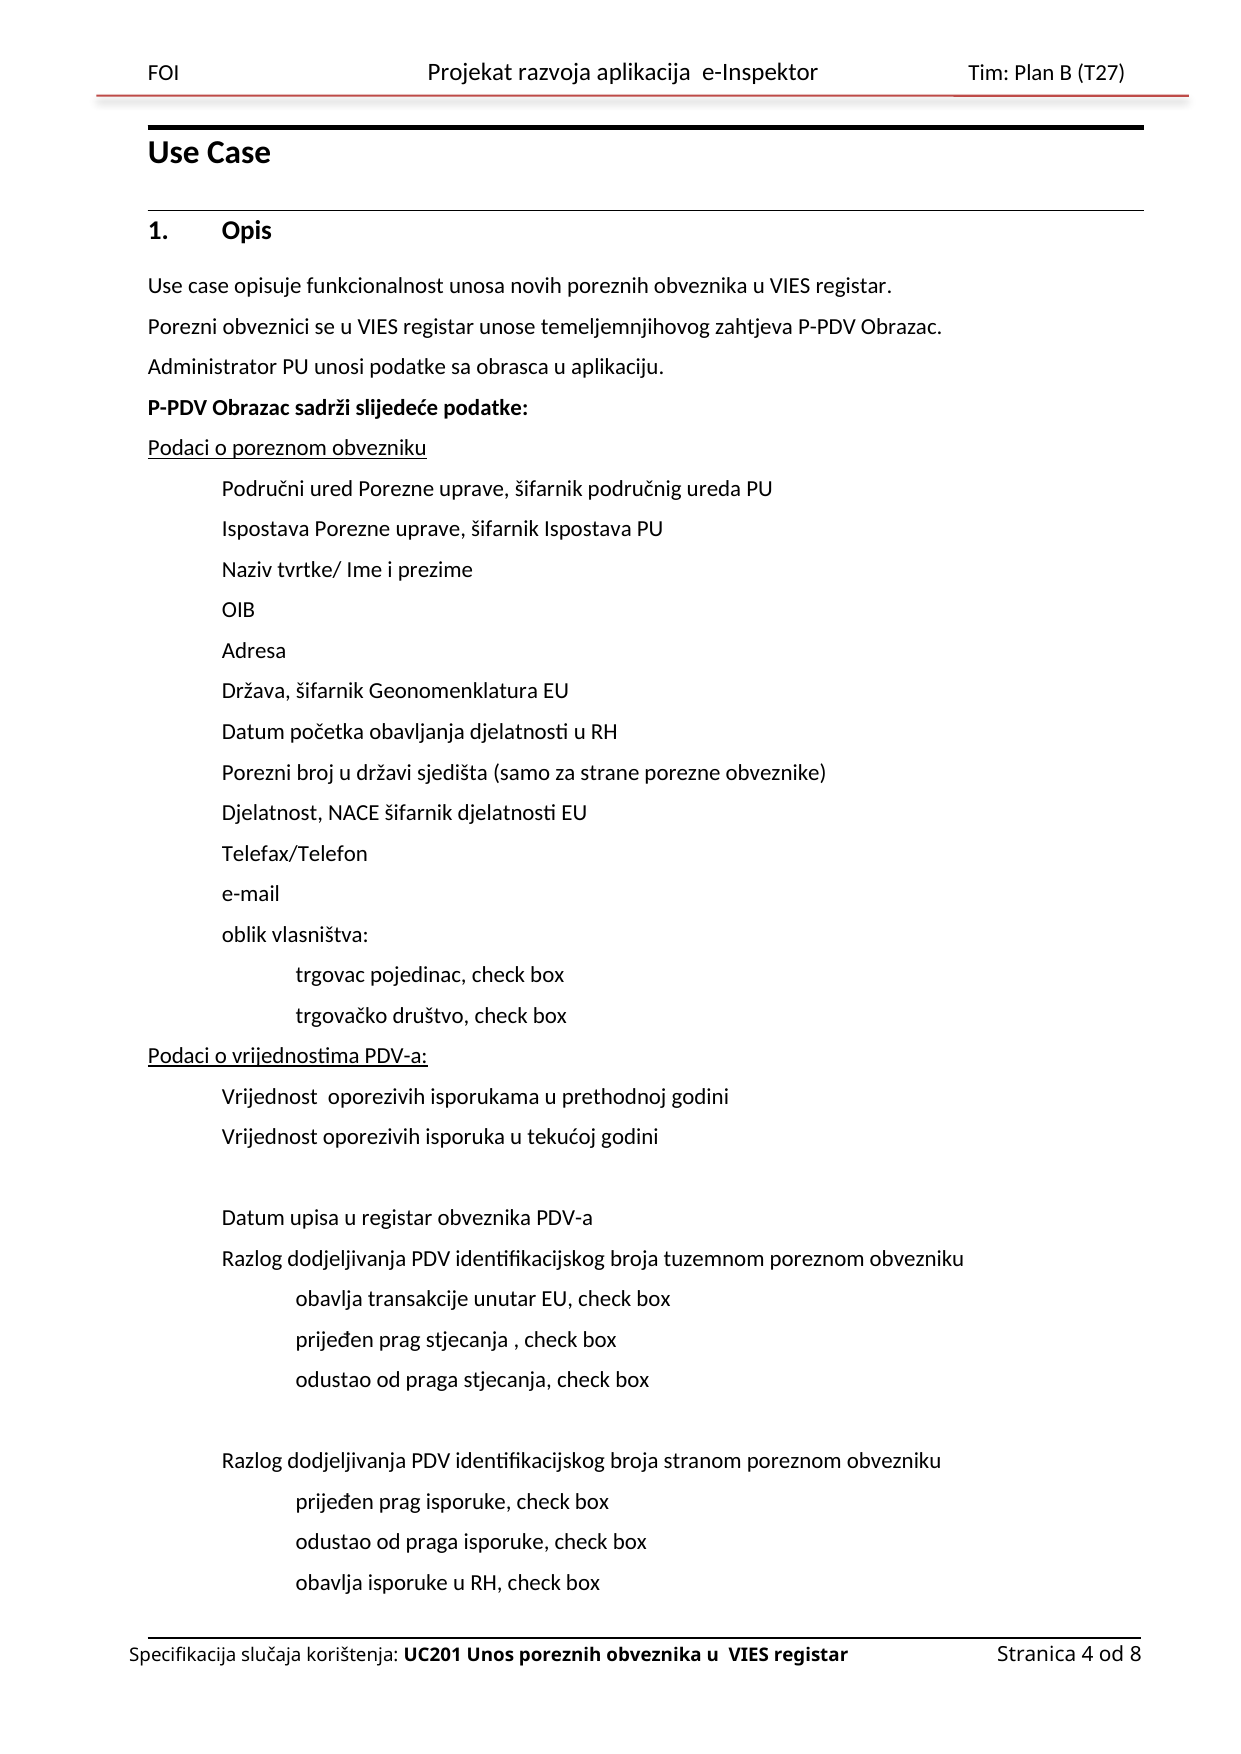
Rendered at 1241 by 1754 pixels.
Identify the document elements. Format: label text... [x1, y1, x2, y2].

text Datum početka obavljanja djelatnosti u RH [148, 717, 1144, 745]
text odustao od praga stjecanja, check box [222, 1365, 1144, 1393]
text prijeđen prag stjecanja , check box [222, 1325, 1144, 1353]
text e-mail [148, 879, 1144, 907]
text Porezni obveznici se u VIES registar unose temeljemnjihovog zahtjeva P-PDV Obrazac. [148, 312, 1144, 340]
text P-PDV Obrazac sadrži slijedeće podatke: [148, 393, 1144, 421]
text Vrijednost oporezivih isporukama u prethodnoj godini [148, 1082, 1144, 1110]
text Razlog dodjeljivanja PDV identifikacijskog broja stranom poreznom obvezniku [148, 1446, 1144, 1474]
text Naziv tvrtke/ Ime i prezime [148, 555, 1144, 583]
text obavlja transakcije unutar EU, check box [222, 1284, 1144, 1312]
text Ispostava Porezne uprave, šifarnik Ispostava PU [148, 514, 1144, 542]
subtitle Use Case [148, 130, 1144, 172]
subtitle Opis [148, 211, 1144, 246]
text oblik vlasništva: [148, 920, 1144, 948]
text OIB [148, 596, 1144, 623]
text Područni ured Porezne uprave, šifarnik područnig ureda PU [148, 474, 1144, 502]
text Razlog dodjeljivanja PDV identifikacijskog broja tuzemnom poreznom obvezniku [148, 1244, 1144, 1272]
text Telefax/Telefon [148, 839, 1144, 867]
text obavlja isporuke u RH, check box [222, 1568, 1144, 1596]
text Podaci o vrijednostima PDV-a: [148, 1041, 1144, 1069]
text Use case opisuje funkcionalnost unosa novih poreznih obveznika u VIES registar. [148, 271, 1144, 299]
text Porezni broj u državi sjedišta (samo za strane porezne obveznike) [148, 758, 1144, 786]
text Država, šifarnik Geonomenklatura EU [148, 677, 1144, 704]
text Podaci o poreznom obvezniku [148, 433, 1144, 461]
text Administrator PU unosi podatke sa obrasca u aplikaciju. [148, 352, 1144, 380]
text Datum upisa u registar obveznika PDV-a [148, 1203, 1144, 1231]
text prijeđen prag isporuke, check box [222, 1487, 1144, 1515]
text Adresa [148, 636, 1144, 664]
text trgovačko društvo, check box [222, 1001, 1144, 1029]
text Vrijednost oporezivih isporuka u tekućoj godini [148, 1122, 1144, 1150]
text odustao od praga isporuke, check box [222, 1527, 1144, 1556]
text Djelatnost, NACE šifarnik djelatnosti EU [148, 798, 1144, 826]
text trgovac pojedinac, check box [222, 960, 1144, 988]
